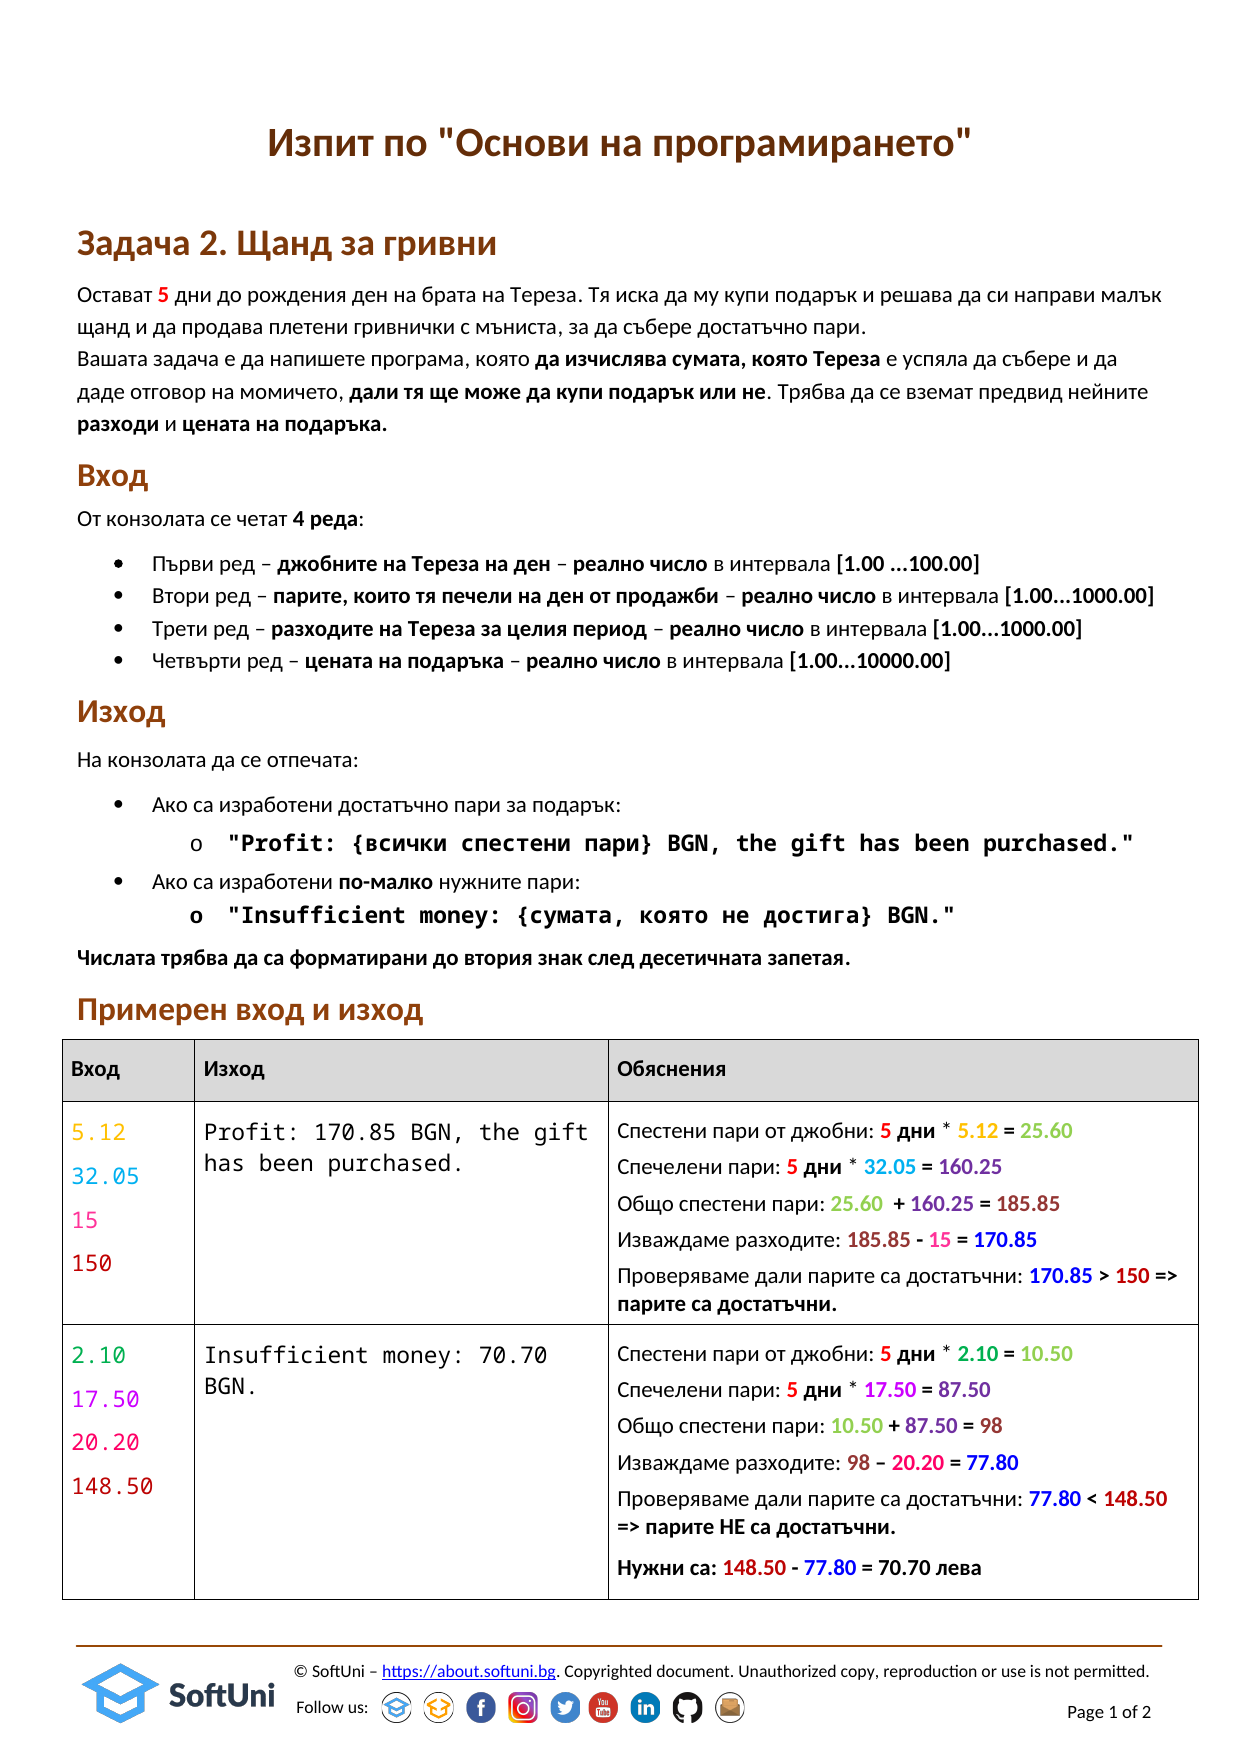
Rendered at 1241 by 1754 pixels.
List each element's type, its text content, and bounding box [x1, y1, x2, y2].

text Вход [77, 454, 1163, 494]
table_header Обяснения [609, 1040, 1198, 1101]
picture [75, 1658, 281, 1729]
picture [423, 1692, 454, 1723]
list Четвърти ред – цената на подаръка – реално число в интервала [1.00...10000.00] [114, 646, 1163, 674]
list Трети ред – разходите на Тереза за целия период – реално число в интервала [1.00...1000.00] [114, 614, 1163, 642]
text Числата трябва да са форматирани до втория знак след десетичната запетая. [77, 943, 1163, 971]
picture [630, 1714, 639, 1723]
picture [508, 1692, 538, 1723]
text На конзолата да се отпечата: [77, 746, 1163, 774]
picture [644, 1705, 654, 1714]
table_cell Profit: 170.85 BGN, the gift has been purchased. [195, 1102, 608, 1323]
text От конзолата се четат 4 реда: [77, 504, 1163, 533]
picture [381, 1692, 412, 1723]
text Остават 5 дни до рождения ден на брата на Тереза. Тя иска да му купи подарък и решава да си направи малък щанд и да продава плетени гривнички с мъниста, за да събере достатъчно пари. Вашата задача е да напишете програма, която да изчислява сумата, която Тереза е успяла да събере и да даде отговор на момичето, дали тя ще може да купи подарък или не. Трябва да се вземат предвид нейните разходи и цената на подаръка. [77, 280, 1163, 437]
text Изход [77, 691, 1163, 731]
table_header Изход [195, 1040, 608, 1101]
list "Profit: {всички спестени пари} BGN, the gift has been purchased." [189, 827, 1163, 858]
picture [588, 1692, 618, 1723]
picture [715, 1692, 745, 1723]
text Примерен вход и изход [77, 988, 1163, 1029]
table_cell Insufficient money: 70.70 BGN. [195, 1325, 608, 1599]
table_cell 2.10 17.50 20.20 148.50 [63, 1325, 194, 1599]
picture [672, 1692, 703, 1723]
table_cell Спестени пари от джобни: 5 дни * 2.10 = 10.50 Спечелени пари: 5 дни * 17.50 = 87.50 Общо спестени пари: 10.50 + 87.50 = 98 Изваждаме разходите: 98 – 20.20 = 77.80 Проверяваме дали парите са достатъчни: 77.80 < 148.50 => парите НЕ са достатъчни. Нужни са: 148.50 - 77.80 = 70.70 лева [609, 1325, 1198, 1599]
table_cell Спестени пари от джобни: 5 дни * 5.12 = 25.60 Спечелени пари: 5 дни * 32.05 = 160.25 Общо спестени пари: 25.60 + 160.25 = 185.85 Изваждаме разходите: 185.85 - 15 = 170.85 Проверяваме дали парите са достатъчни: 170.85 > 150 => парите са достатъчни. [609, 1102, 1198, 1323]
picture [630, 1692, 639, 1701]
picture [466, 1692, 496, 1723]
list Първи ред – джобните на Тереза на ден – реално число в интервала [1.00 ...100.00] [114, 549, 1163, 577]
picture [652, 1716, 660, 1723]
list Втори ред – парите, които тя печели на ден от продажби – реално число в интервала [1.00...1000.00] [114, 581, 1163, 609]
subtitle Задача 2. Щанд за гривни [77, 219, 1163, 265]
picture [652, 1692, 660, 1699]
list Ако са изработени достатъчно пари за подарък: [114, 790, 1163, 818]
text Изпит по "Основи на програмирането" [77, 116, 1163, 167]
table_cell 5.12 32.05 15 150 [63, 1102, 194, 1323]
table_header Вход [63, 1040, 194, 1101]
list "Insufficient money: {сумата, която не достига} BGN." [189, 899, 1163, 930]
list Ако са изработени по-малко нужните пари: [114, 867, 1163, 895]
picture [550, 1692, 580, 1723]
